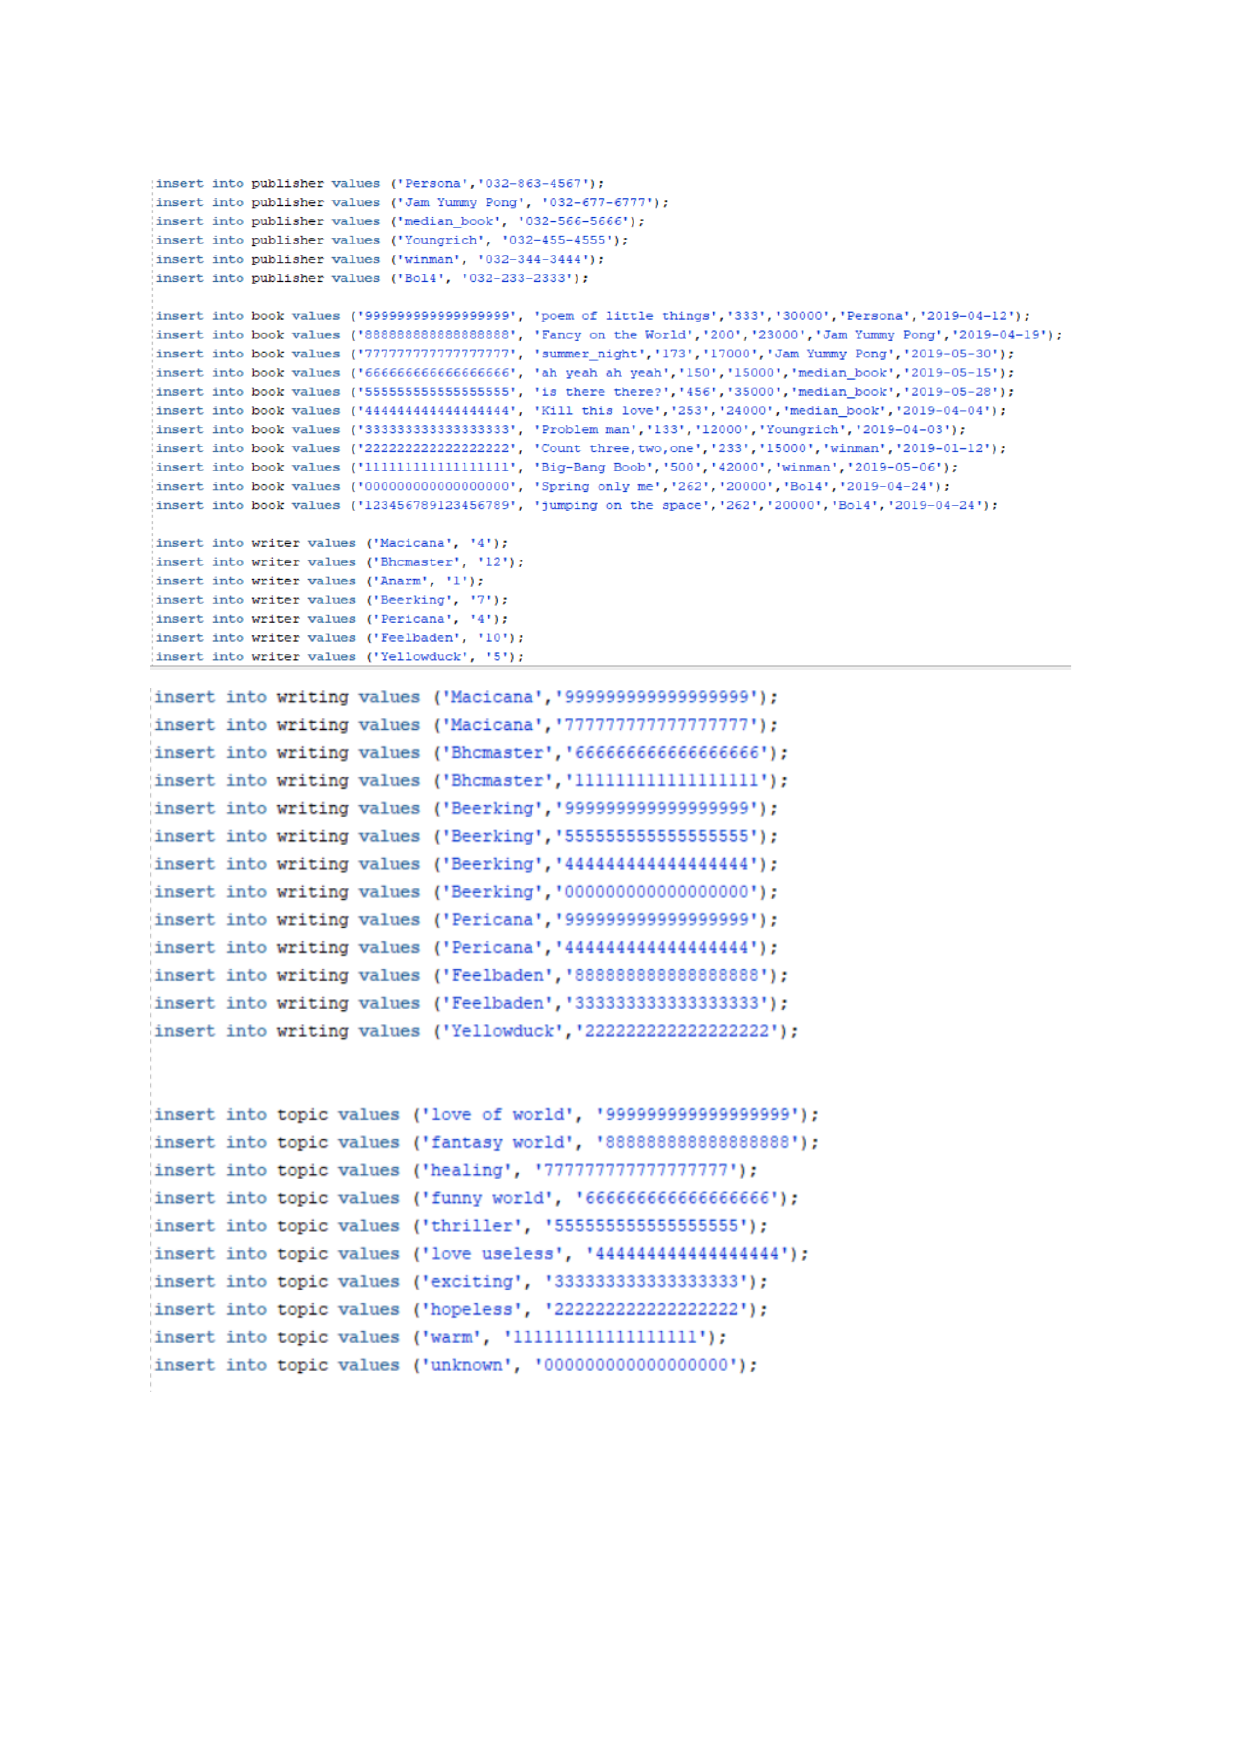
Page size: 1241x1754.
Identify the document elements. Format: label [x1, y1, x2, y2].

picture [150, 177, 1072, 670]
picture [150, 688, 846, 1392]
